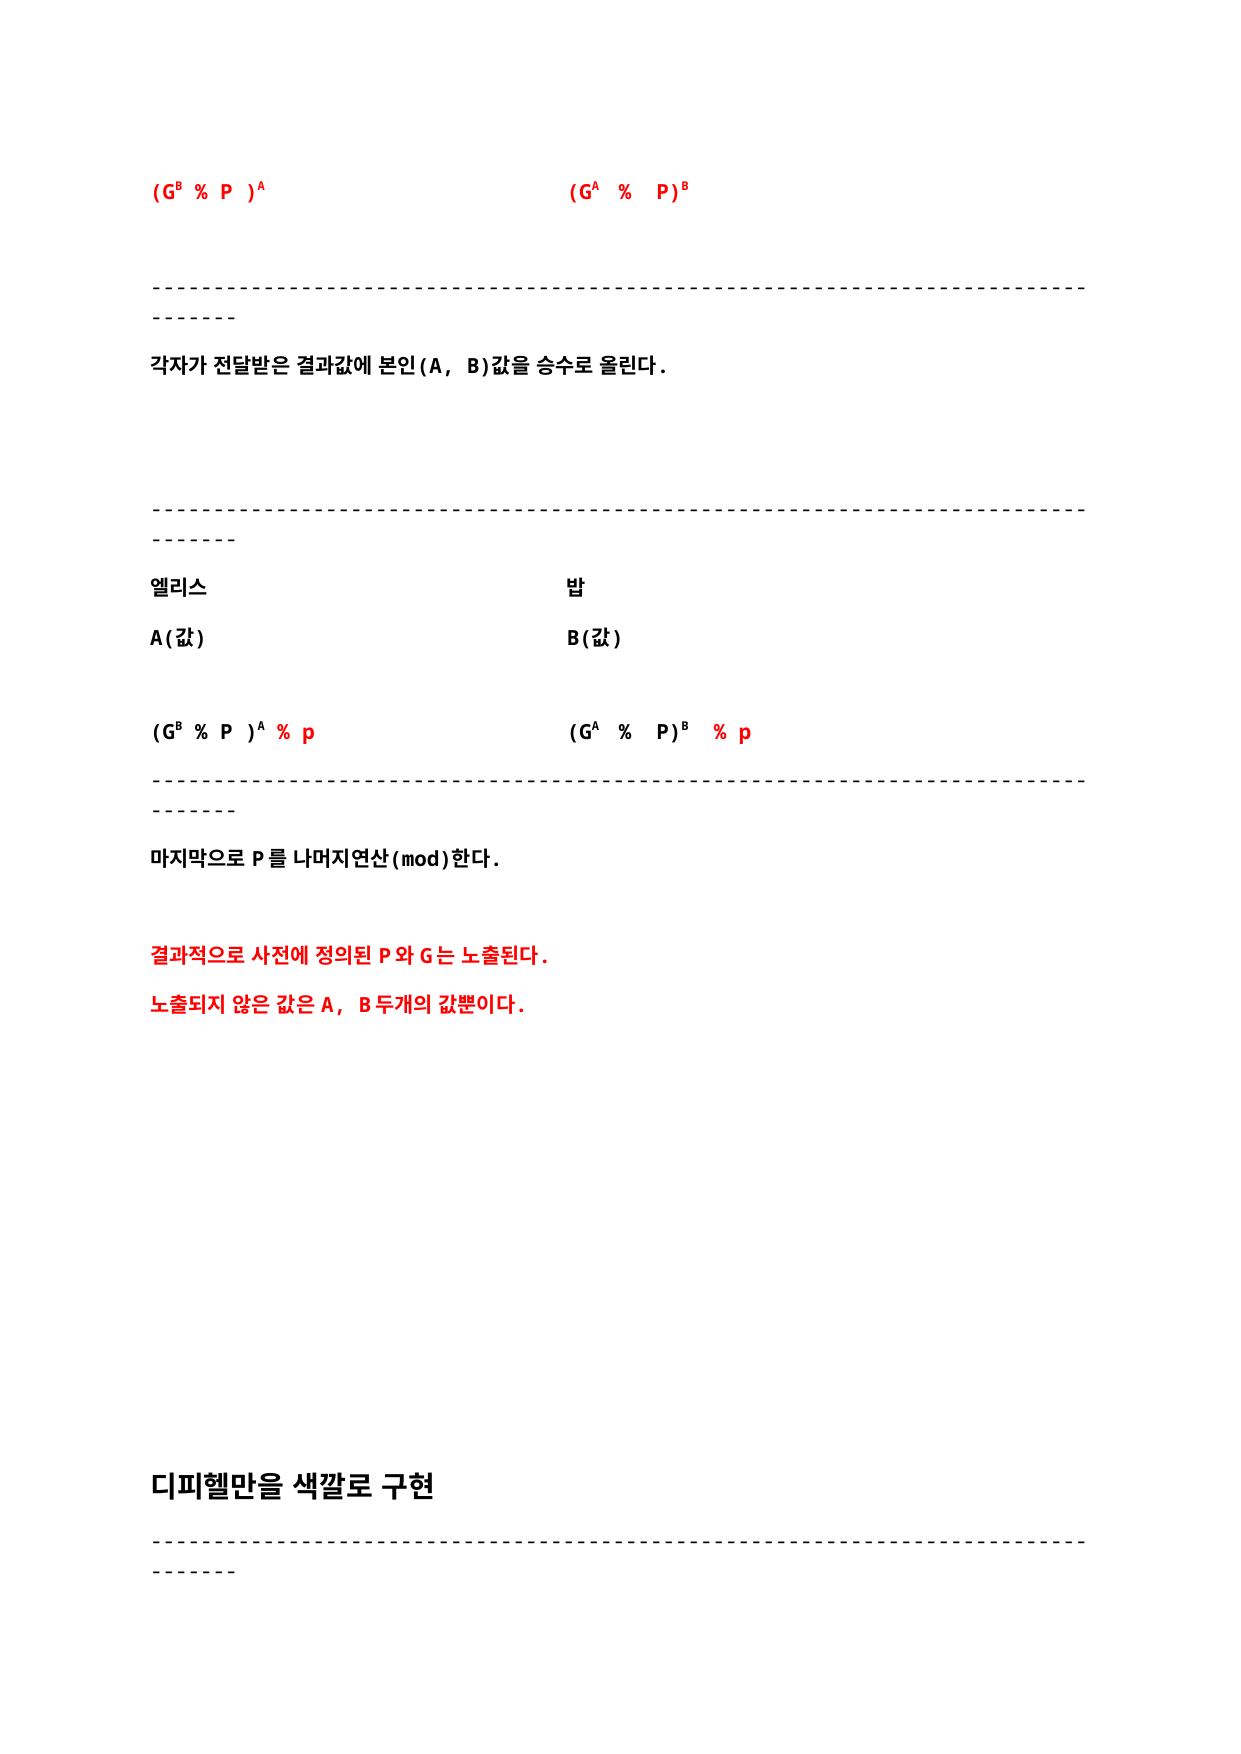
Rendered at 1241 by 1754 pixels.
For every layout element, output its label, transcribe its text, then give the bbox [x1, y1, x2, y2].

text (GB % P )A (GA % P)B [150, 177, 1090, 206]
text A(값) B(값) [150, 621, 1090, 651]
text ---------------------------------------------------------------------------------- [150, 765, 1090, 824]
text 마지막으로 P를 나머지연산(mod)한다. [150, 843, 1090, 873]
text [150, 494, 1090, 553]
text (GB % P )A % p (GA % P)B % p [150, 717, 1090, 746]
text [150, 272, 1090, 331]
text 노출되지 않은 값은 A, B두개의 값뿐이다. [150, 989, 1090, 1019]
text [150, 1526, 1090, 1585]
text 디피헬만을 색깔로 구현 [150, 1464, 1090, 1506]
text 엘리스 밥 [150, 572, 1090, 602]
text 각자가 전달받은 결과값에 본인(A, B)값을 승수로 올린다. [150, 350, 1090, 380]
text 결과적으로 사전에 정의된 P와 G는 노출된다. [150, 939, 1090, 970]
